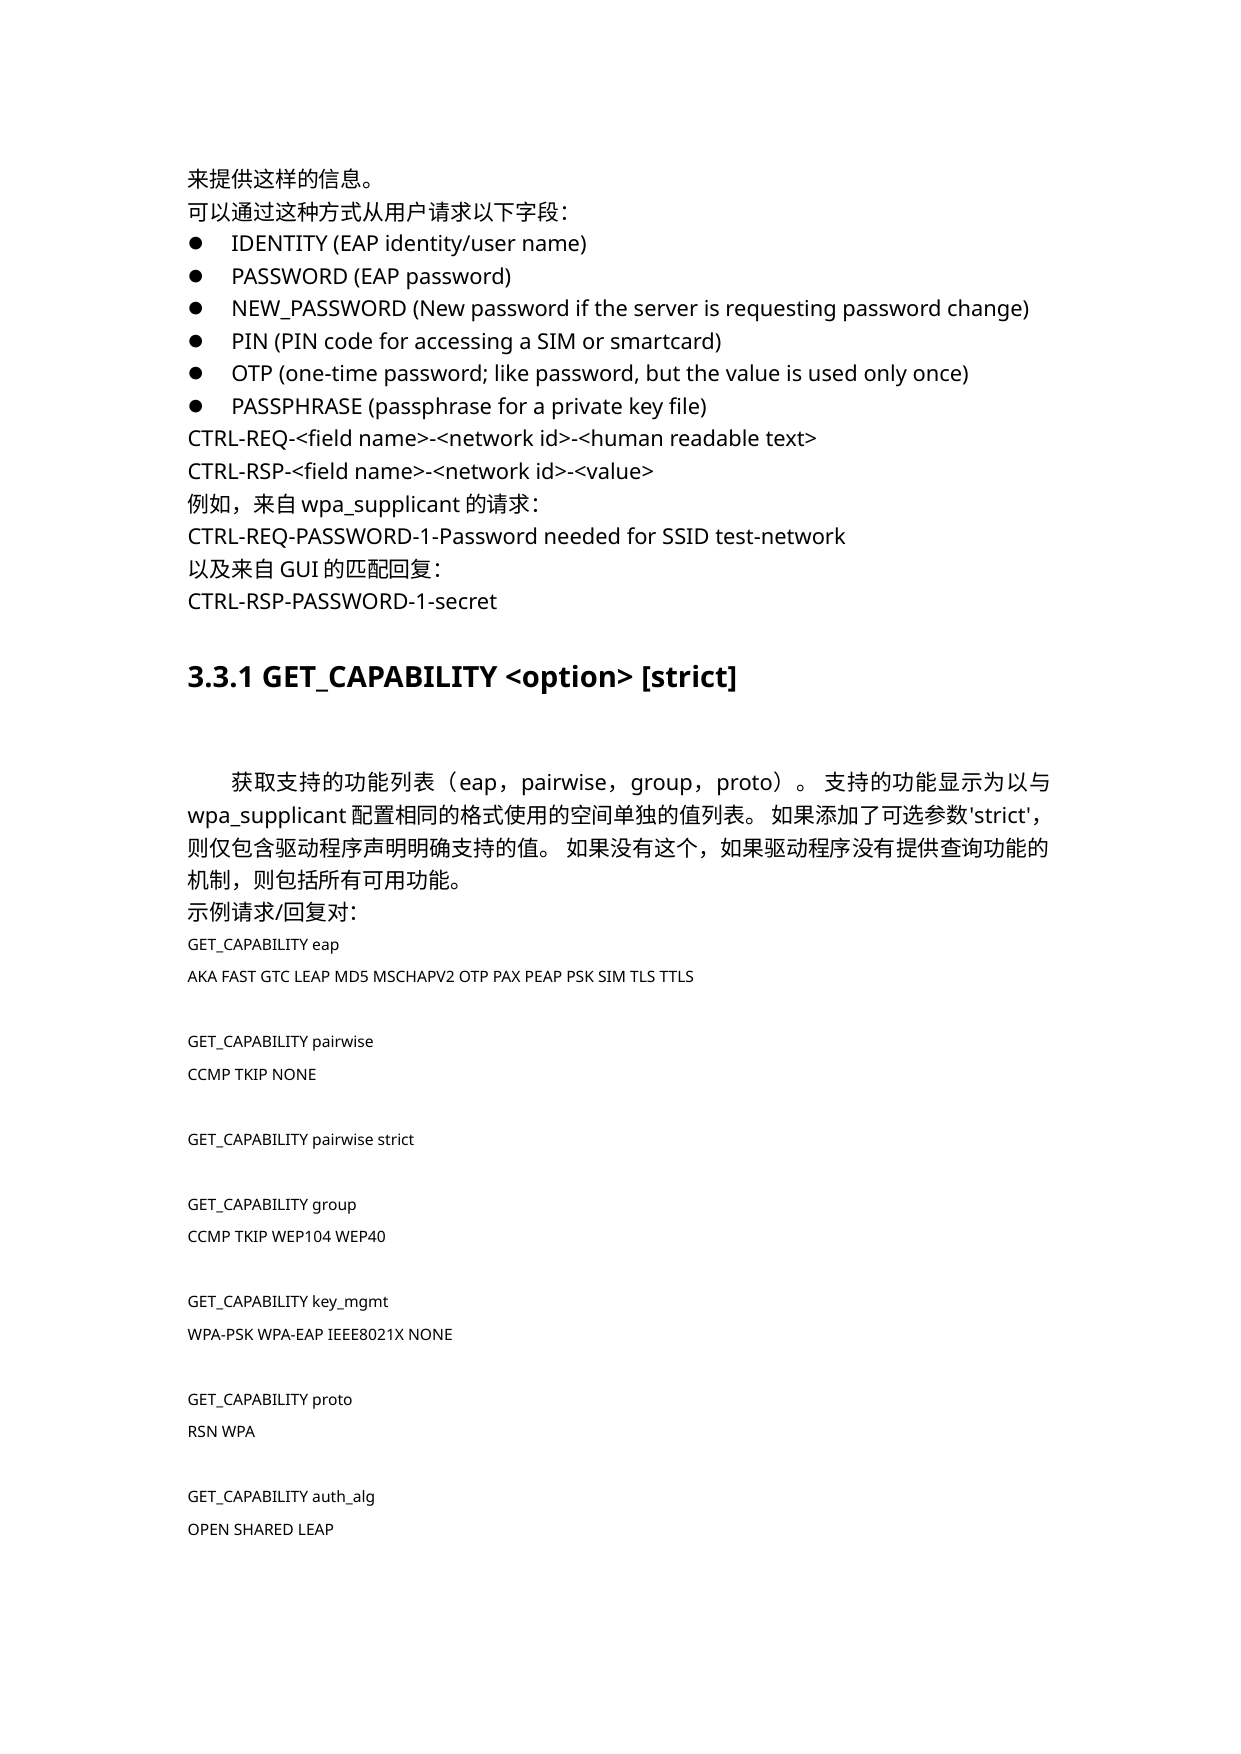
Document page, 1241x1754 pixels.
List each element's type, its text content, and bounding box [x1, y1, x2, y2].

text GET_CAPABILITY proto [187, 1383, 1053, 1415]
text GET_CAPABILITY pairwise [187, 1025, 1053, 1058]
text GET_CAPABILITY auth_alg [187, 1480, 1053, 1513]
text AKA FAST GTC LEAP MD5 MSCHAPV2 OTP PAX PEAP PSK SIM TLS TTLS [187, 960, 1053, 993]
list NEW_PASSWORD (New password if the server is requesting password change) [187, 292, 1053, 324]
text GET_CAPABILITY eap [187, 928, 1053, 960]
text CTRL-RSP-PASSWORD-1-secret [187, 584, 1053, 617]
text 可以通过这种方式从用户请求以下字段： [187, 194, 1053, 227]
text CCMP TKIP WEP104 WEP40 [187, 1220, 1053, 1253]
text CCMP TKIP NONE [187, 1058, 1053, 1090]
text 示例请求/回复对： [187, 895, 1053, 928]
list PASSPHRASE (passphrase for a private key file) [187, 389, 1053, 422]
list IDENTITY (EAP identity/user name) [187, 227, 1053, 259]
text 获取支持的功能列表（eap，pairwise，group，proto）。 支持的功能显示为以与wpa_supplicant配置相同的格式使用的空间单独的值列表。 如果添加了可选参数'strict'，则仅包含驱动程序声明明确支持的值。 如果没有这个，如果驱动程序没有提供查询功能的机制，则包括所有可用功能。 [187, 765, 1053, 895]
text CTRL-REQ-PASSWORD-1-Password needed for SSID test-network [187, 519, 1053, 552]
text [187, 162, 1053, 194]
text CTRL-RSP-<field name>-<network id>-<value> [187, 454, 1053, 487]
text GET_CAPABILITY group [187, 1188, 1053, 1220]
text GET_CAPABILITY pairwise strict [187, 1123, 1053, 1155]
text 以及来自GUI的匹配回复： [187, 552, 1053, 584]
text RSN WPA [187, 1415, 1053, 1448]
subtitle 3.3.1 GET_CAPABILITY <option> [strict] [187, 644, 1053, 709]
text WPA-PSK WPA-EAP IEEE8021X NONE [187, 1318, 1053, 1350]
list PIN (PIN code for accessing a SIM or smartcard) [187, 324, 1053, 357]
list PASSWORD (EAP password) [187, 259, 1053, 292]
text 例如，来自wpa_supplicant的请求： [187, 487, 1053, 519]
list OTP (one-time password; like password, but the value is used only once) [187, 357, 1053, 389]
text OPEN SHARED LEAP [187, 1513, 1053, 1545]
text CTRL-REQ-<field name>-<network id>-<human readable text> [187, 422, 1053, 454]
text GET_CAPABILITY key_mgmt [187, 1285, 1053, 1318]
